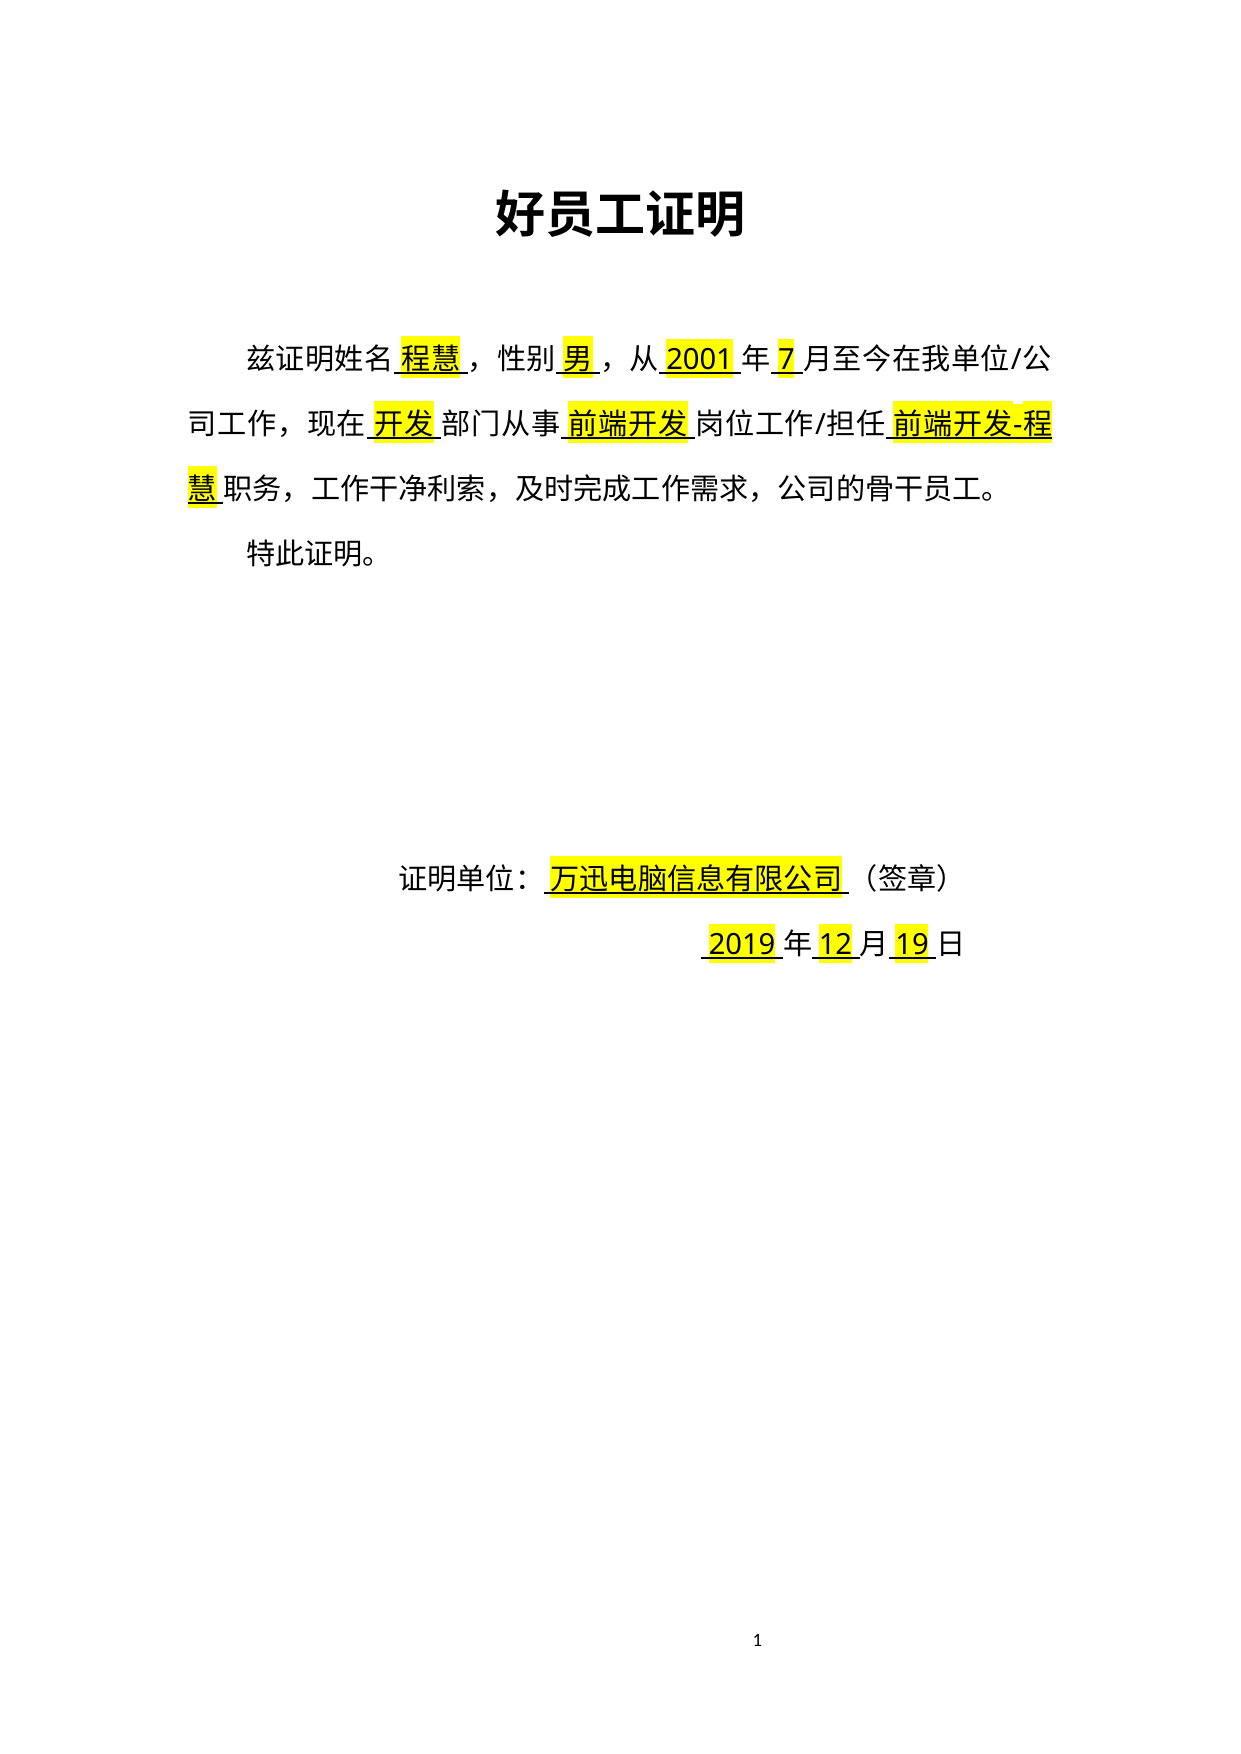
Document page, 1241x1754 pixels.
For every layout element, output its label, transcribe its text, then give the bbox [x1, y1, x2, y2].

text 2019 年 12 月 19 日 [187, 909, 965, 974]
text 证明单位： 万迅电脑信息有限公司 （签章） [187, 844, 965, 909]
text 特此证明。 [187, 519, 1053, 584]
text 好员工证明 [187, 162, 1053, 259]
text 兹证明姓名 程慧 ，性别 男 ，从 2001 年 7 月至今在我单位/公司工作，现在 开发 部门从事 前端开发 岗位工作/担任 前端开发-程慧 职务，工作干净利索，及时完成工作需求，公司的骨干员工。 [187, 324, 1053, 519]
